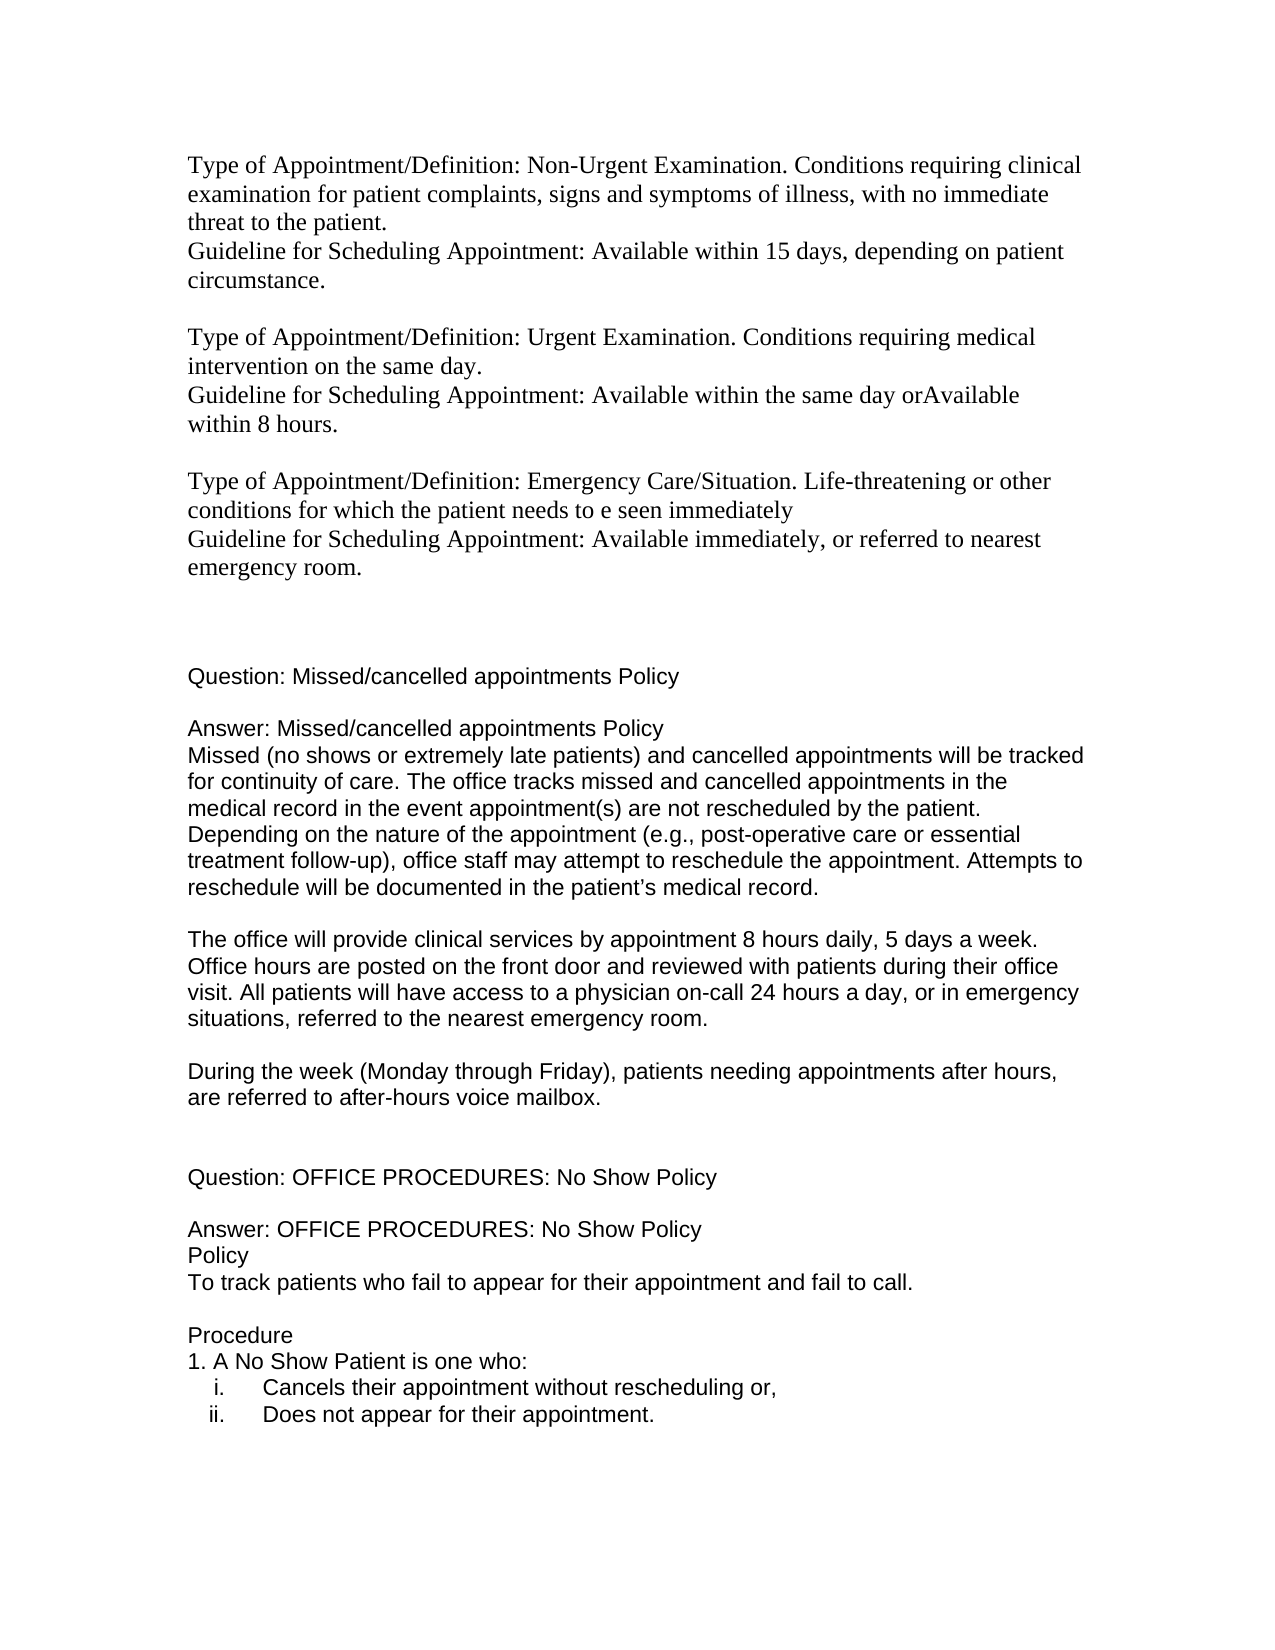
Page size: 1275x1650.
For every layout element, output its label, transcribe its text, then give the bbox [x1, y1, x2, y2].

text The office will provide clinical services by appointment 8 hours daily, 5 days a week. Office hours are posted on the front door and reviewed with patients during their office visit. All patients will have access to a physician on-call 24 hours a day, or in emergency situations, referred to the nearest emergency room. [187, 926, 1087, 1032]
text Answer: OFFICE PROCEDURES: No Show Policy [187, 1216, 1087, 1242]
text Type of Appointment/Definition: Non-Urgent Examination. Conditions requiring clinical examination for patient complaints, signs and symptoms of illness, with no immediate threat to the patient. [187, 150, 1087, 236]
list Cancels their appointment without rescheduling or, [225, 1374, 1087, 1401]
text To track patients who fail to appear for their appointment and fail to call. [187, 1269, 1087, 1295]
text Type of Appointment/Definition: Emergency Care/Situation. Life-threatening or other conditions for which the patient needs to e seen immediately [187, 466, 1087, 524]
text Answer: Missed/cancelled appointments Policy [187, 715, 1087, 742]
text Guideline for Scheduling Appointment: Available within 15 days, depending on patient circumstance. [187, 236, 1087, 294]
text 1. A No Show Patient is one who: [187, 1348, 1087, 1374]
text Type of Appointment/Definition: Urgent Examination. Conditions requiring medical intervention on the same day. [187, 322, 1087, 380]
text During the week (Monday through Friday), patients needing appointments after hours, are referred to after-hours voice mailbox. [187, 1058, 1087, 1111]
text Question: OFFICE PROCEDURES: No Show Policy [187, 1163, 1087, 1190]
text Guideline for Scheduling Appointment: Available within the same day orAvailable within 8 hours. [187, 380, 1087, 437]
text Question: Missed/cancelled appointments Policy [187, 663, 1087, 689]
text Missed (no shows or extremely late patients) and cancelled appointments will be tracked for continuity of care. The office tracks missed and cancelled appointments in the medical record in the event appointment(s) are not rescheduled by the patient. Depending on the nature of the appointment (e.g., post-operative care or essential treatment follow-up), office staff may attempt to reschedule the appointment. Attempts to reschedule will be documented in the patient’s medical record. [187, 742, 1087, 900]
text Policy [187, 1242, 1087, 1269]
list Does not appear for their appointment. [225, 1401, 1087, 1427]
text Procedure [187, 1322, 1087, 1348]
text Guideline for Scheduling Appointment: Available immediately, or referred to nearest emergency room. [187, 524, 1087, 581]
